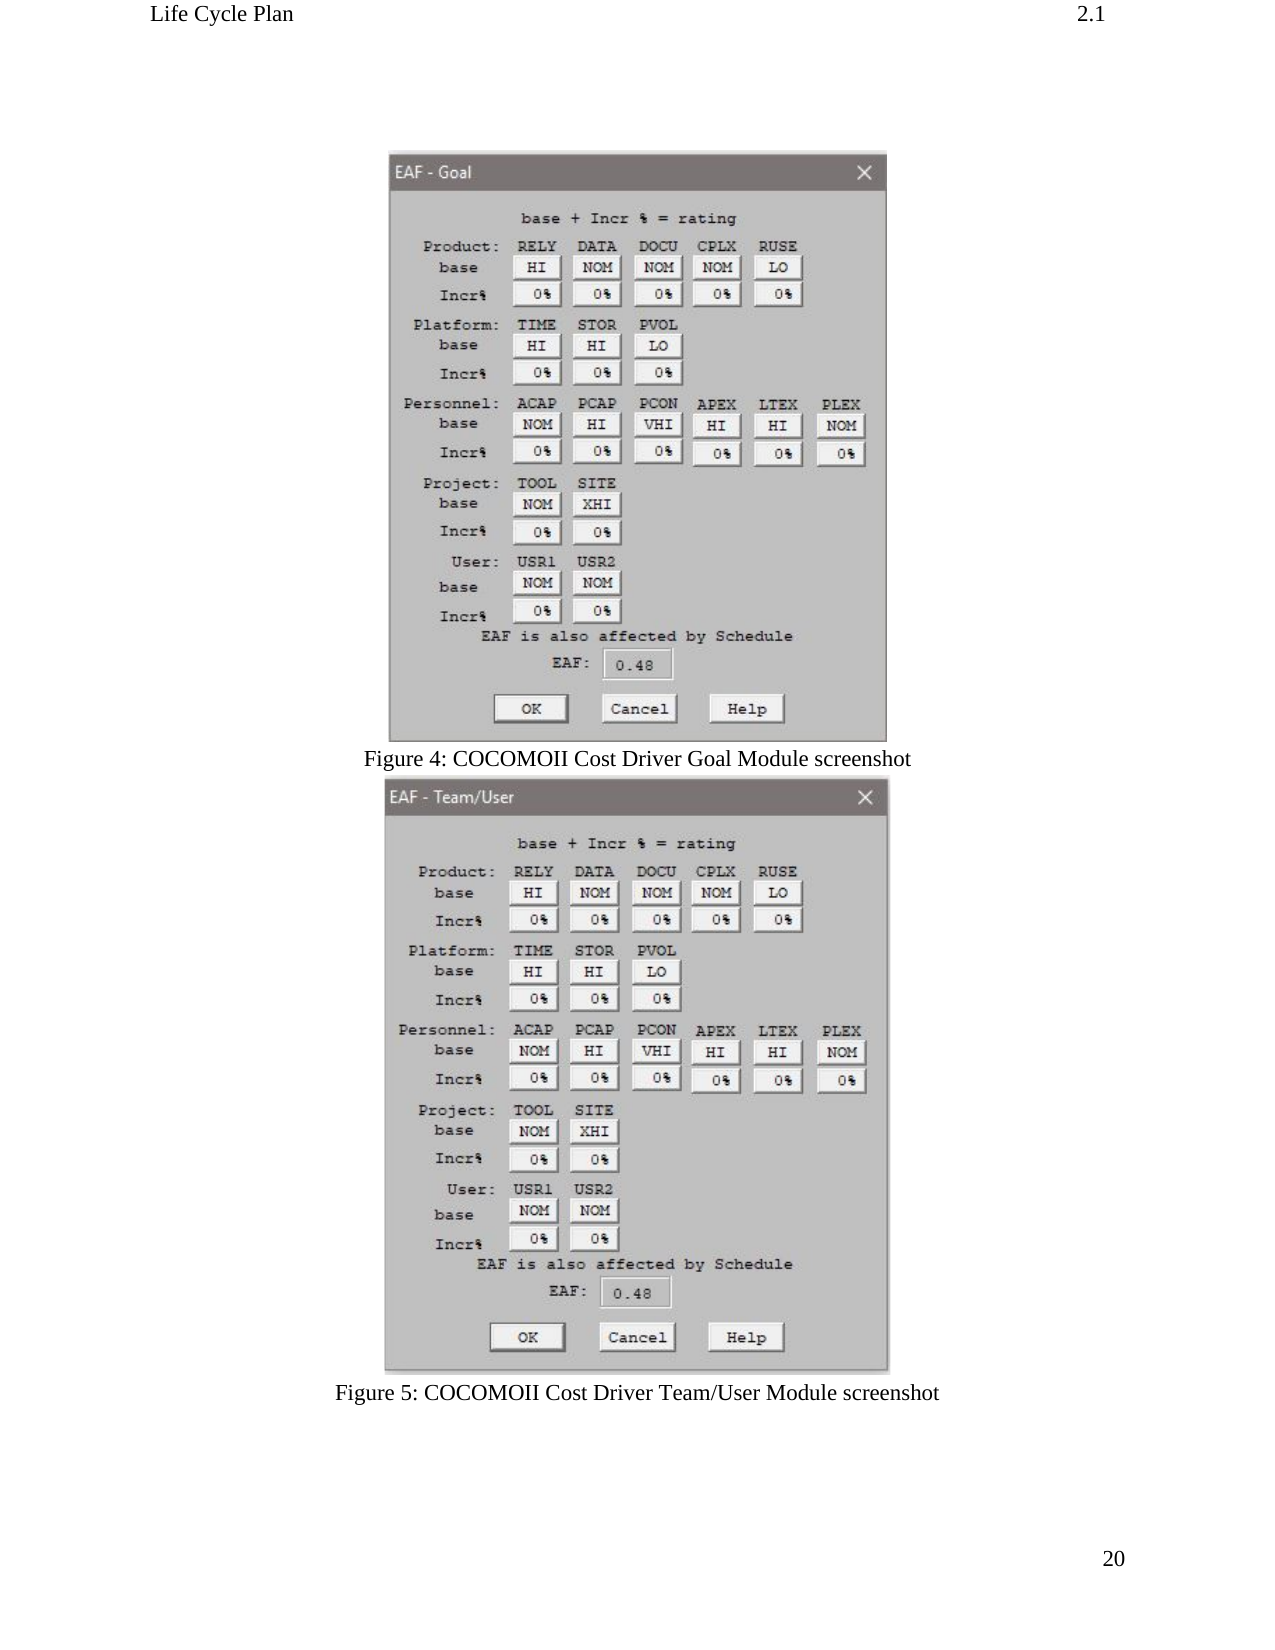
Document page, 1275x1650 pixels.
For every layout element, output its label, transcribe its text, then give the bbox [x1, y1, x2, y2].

text Figure 4: COCOMOII Cost Driver Goal Module screenshot [150, 745, 1125, 772]
text Figure 5: COCOMOII Cost Driver Team/User Module screenshot [150, 1378, 1125, 1405]
picture [384, 775, 891, 1375]
picture [388, 150, 887, 742]
